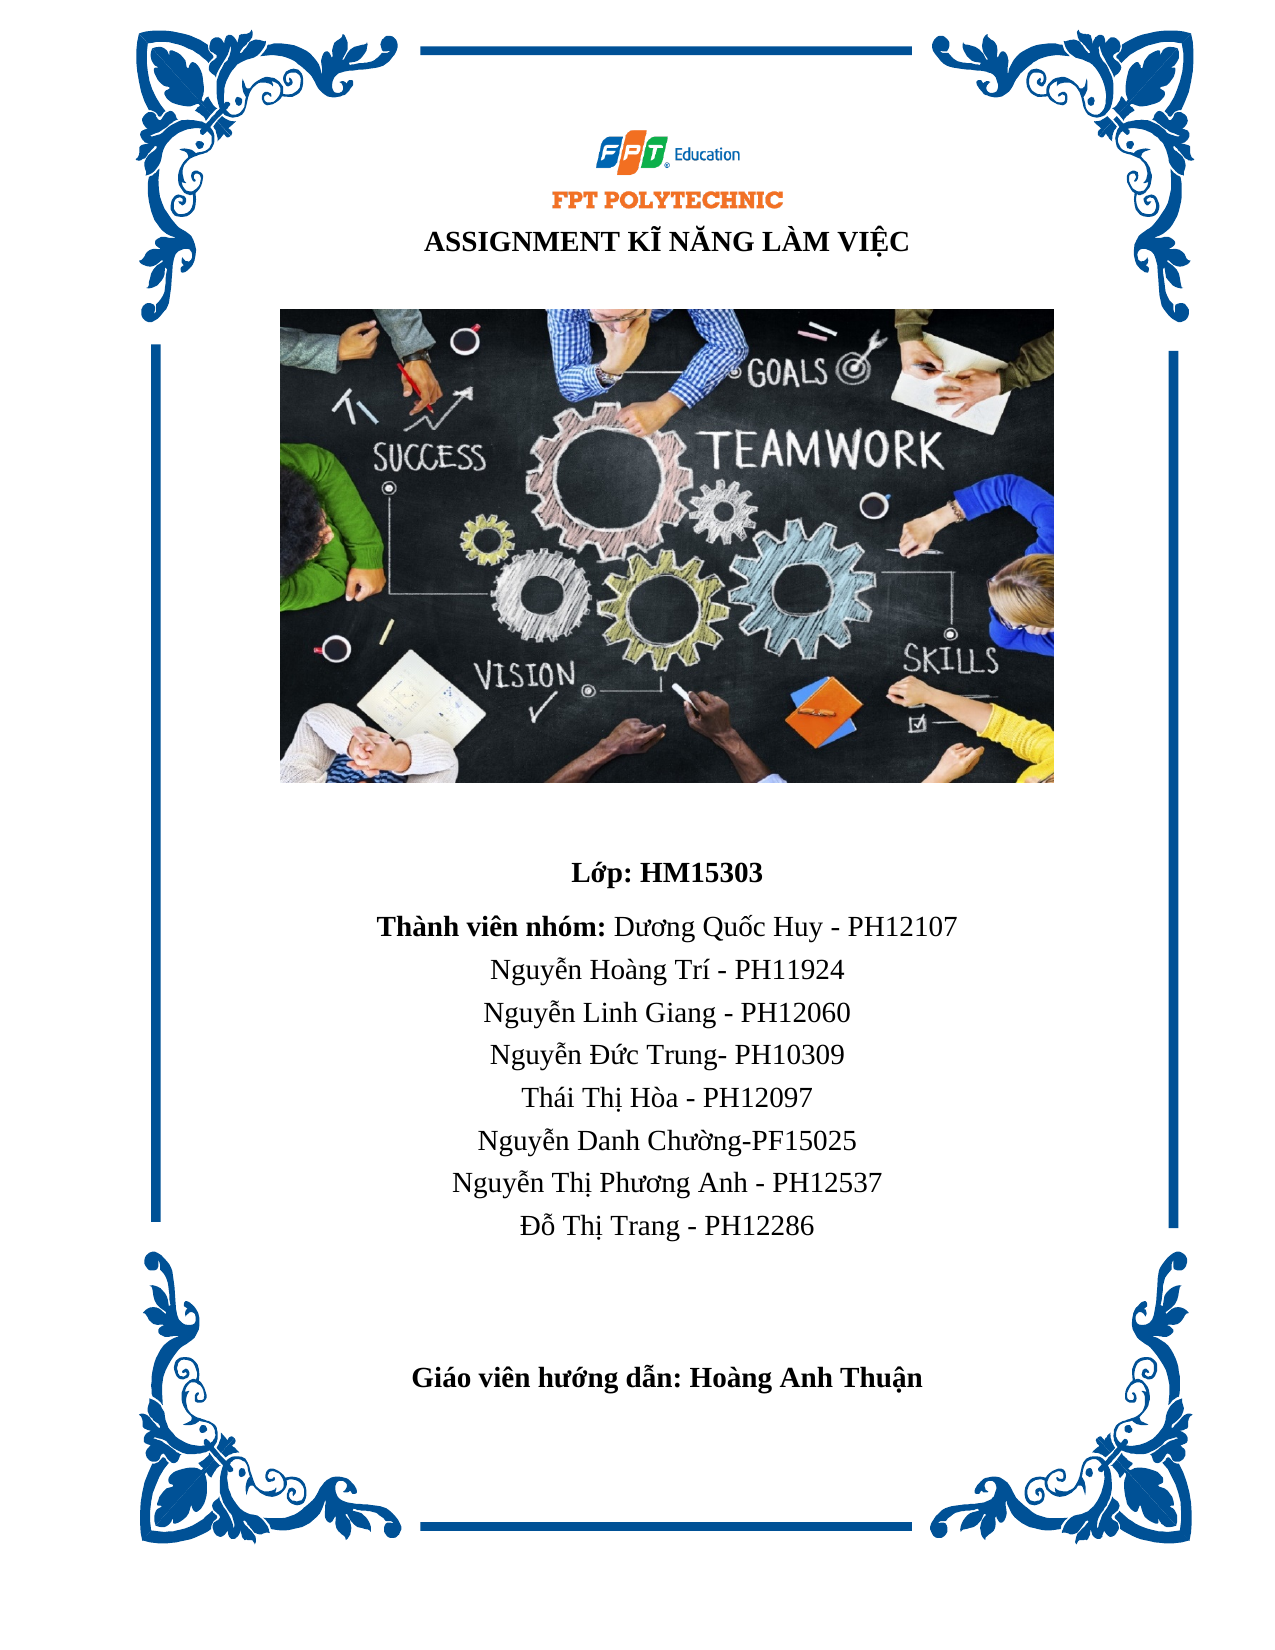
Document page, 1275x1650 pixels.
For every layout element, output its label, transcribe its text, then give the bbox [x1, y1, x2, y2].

text Nguyễn Thị Phương Anh - PH12537 [177, 1166, 1157, 1199]
text Nguyễn Đức Trung- PH10309 [177, 1037, 1157, 1071]
text Nguyễn Hoàng Trí - PH11924 [177, 952, 1157, 986]
text Thành viên nhóm: Dương Quốc Huy - PH12107 [177, 909, 1157, 943]
picture [544, 122, 790, 216]
text Thái Thị Hòa - PH12097 [177, 1080, 1157, 1114]
text Nguyễn Danh Chường-PF15025 [177, 1123, 1157, 1156]
text Giáo viên hướng dẫn: Hoàng Anh Thuận [195, 1360, 1136, 1393]
text Đỗ Thị Trang - PH12286 [177, 1208, 1157, 1242]
text Nguyễn Linh Giang - PH12060 [177, 995, 1157, 1028]
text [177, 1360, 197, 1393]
picture [280, 309, 1054, 783]
text Lớp: HM15303 [177, 855, 1157, 888]
text ASSIGNMENT KĨ NĂNG LÀM VIỆC [177, 224, 1153, 257]
